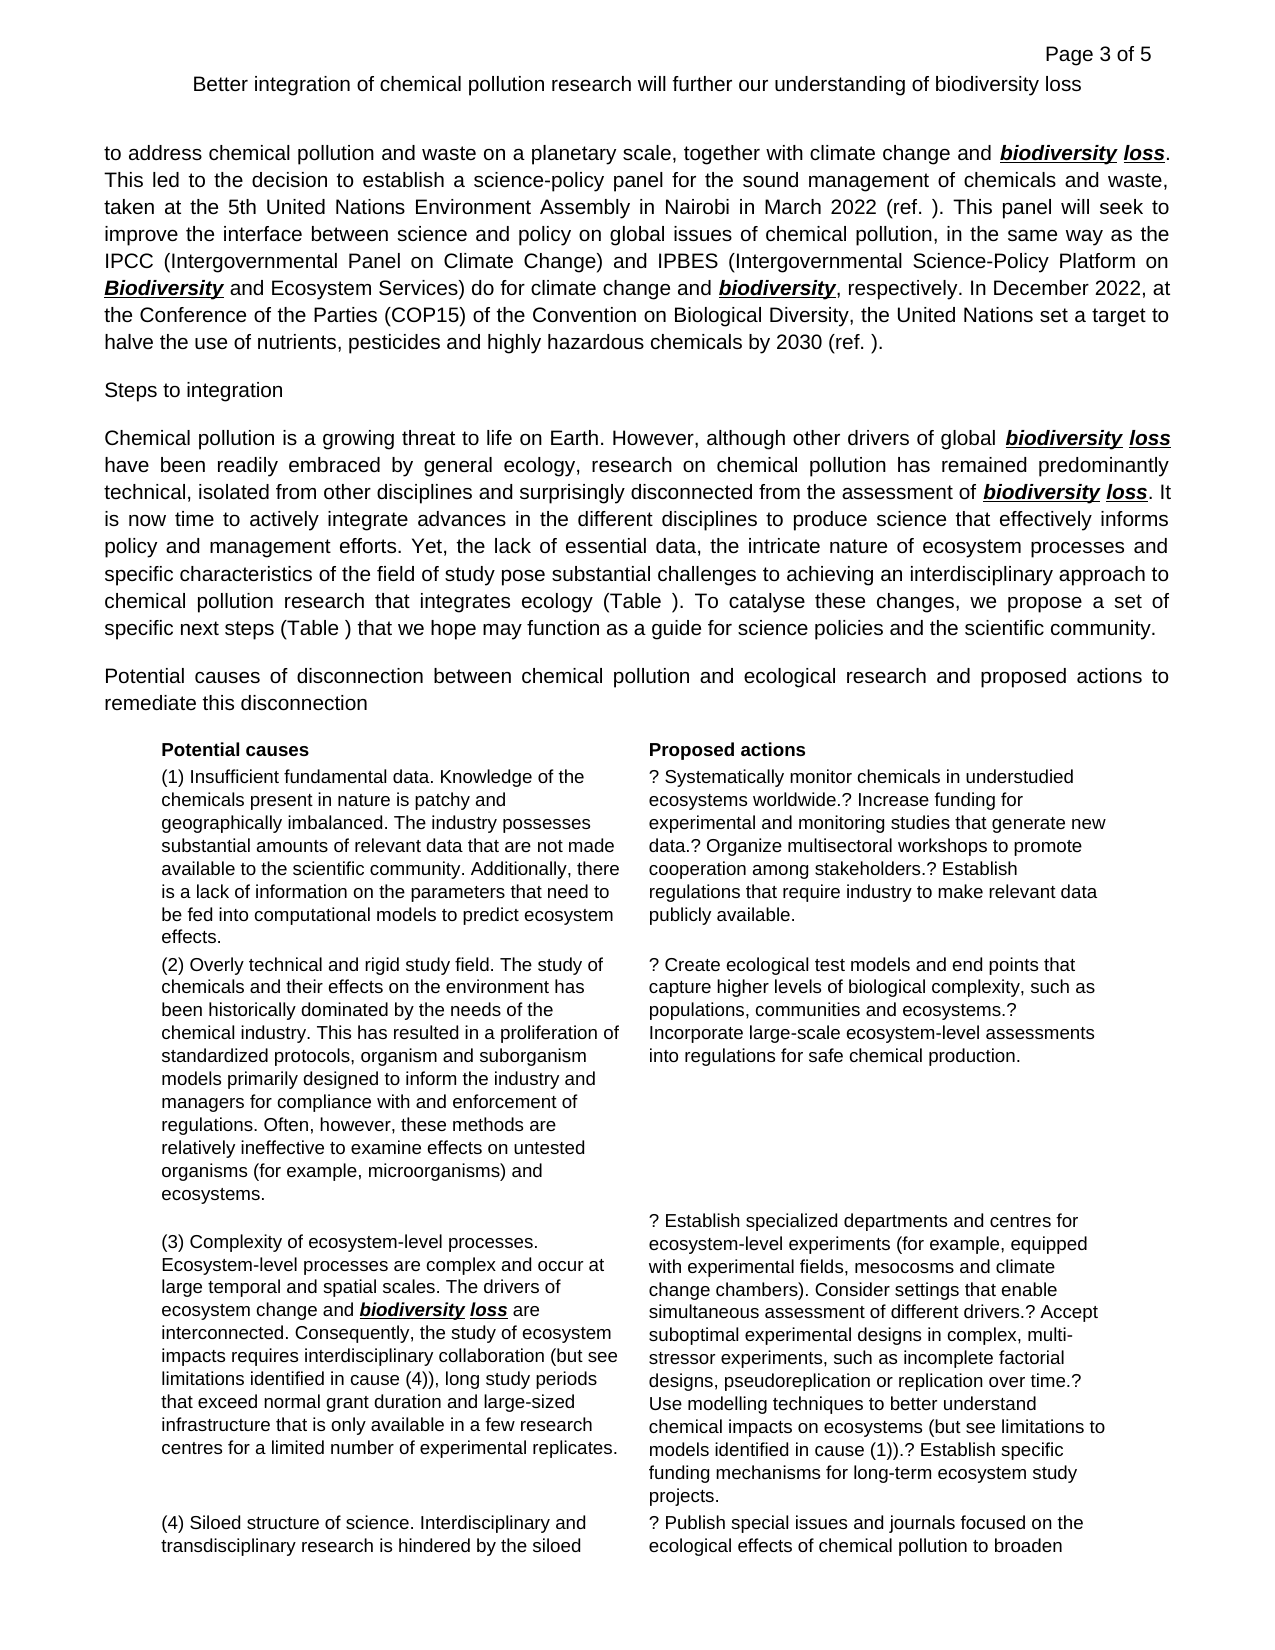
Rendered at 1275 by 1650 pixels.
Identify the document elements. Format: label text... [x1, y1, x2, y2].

table_cell (1) Insufficient fundamental data. Knowledge of the chemicals present in nature is patchy and geographically imbalanced. The industry possesses substantial amounts of relevant data that are not made available to the scientific community. Additionally, there is a lack of information on the parameters that need to be fed into computational models to predict ecosystem effects. [150, 763, 637, 950]
table_cell ? Create ecological test models and end points that capture higher levels of biological complexity, such as populations, communities and ecosystems.? Incorporate large-scale ecosystem-level assessments into regulations for safe chemical production. [638, 950, 1125, 1206]
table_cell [638, 1508, 1125, 1558]
table_header Potential causes [150, 715, 637, 762]
table_cell ? Establish specialized departments and centres for ecosystem-level experiments (for example, equipped with experimental fields, mesocosms and climate change chambers). Consider settings that enable simultaneous assessment of different drivers.? Accept suboptimal experimental designs in complex, multi-stressor experiments, such as incomplete factorial designs, pseudoreplication or replication over time.? Use modelling techniques to better understand chemical impacts on ecosystems (but see limitations to models identified in cause (1)).? Establish specific funding mechanisms for long-term ecosystem study projects. [638, 1206, 1125, 1508]
text Chemical pollution is a growing threat to life on Earth. However, although other drivers of global biodiversity loss have been readily embraced by general ecology, research on chemical pollution has remained predominantly technical, isolated from other disciplines and surprisingly disconnected from the assessment of biodiversity loss. It is now time to actively integrate advances in the different disciplines to produce science that effectively informs policy and management efforts. Yet, the lack of essential data, the intricate nature of ecosystem processes and specific characteristics of the field of study pose substantial challenges to achieving an interdisciplinary approach to chemical pollution research that integrates ecology (Table ). To catalyse these changes, we propose a set of specific next steps (Table ) that we hope may function as a guide for science policies and the scientific community. [104, 423, 1171, 639]
table_header Proposed actions [638, 715, 1125, 762]
table_cell (3) Complexity of ecosystem-level processes. Ecosystem-level processes are complex and occur at large temporal and spatial scales. The drivers of ecosystem change and biodiversity loss are interconnected. Consequently, the study of ecosystem impacts requires interdisciplinary collaboration (but see limitations identified in cause (4)), long study periods that exceed normal grant duration and large-sized infrastructure that is only available in a few research centres for a limited number of experimental replicates. [150, 1206, 637, 1508]
table_cell ? Systematically monitor chemicals in understudied ecosystems worldwide.? Increase funding for experimental and monitoring studies that generate new data.? Organize multisectoral workshops to promote cooperation among stakeholders.? Establish regulations that require industry to make relevant data publicly available. [638, 763, 1125, 950]
text Steps to integration [104, 375, 1171, 402]
text Potential causes of disconnection between chemical pollution and ecological research and proposed actions to remediate this disconnection [104, 660, 1171, 714]
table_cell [150, 1508, 637, 1558]
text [104, 137, 1171, 354]
table_cell (2) Overly technical and rigid study field. The study of chemicals and their effects on the environment has been historically dominated by the needs of the chemical industry. This has resulted in a proliferation of standardized protocols, organism and suborganism models primarily designed to inform the industry and managers for compliance with and enforcement of regulations. Often, however, these methods are relatively ineffective to examine effects on untested organisms (for example, microorganisms) and ecosystems. [150, 950, 637, 1206]
